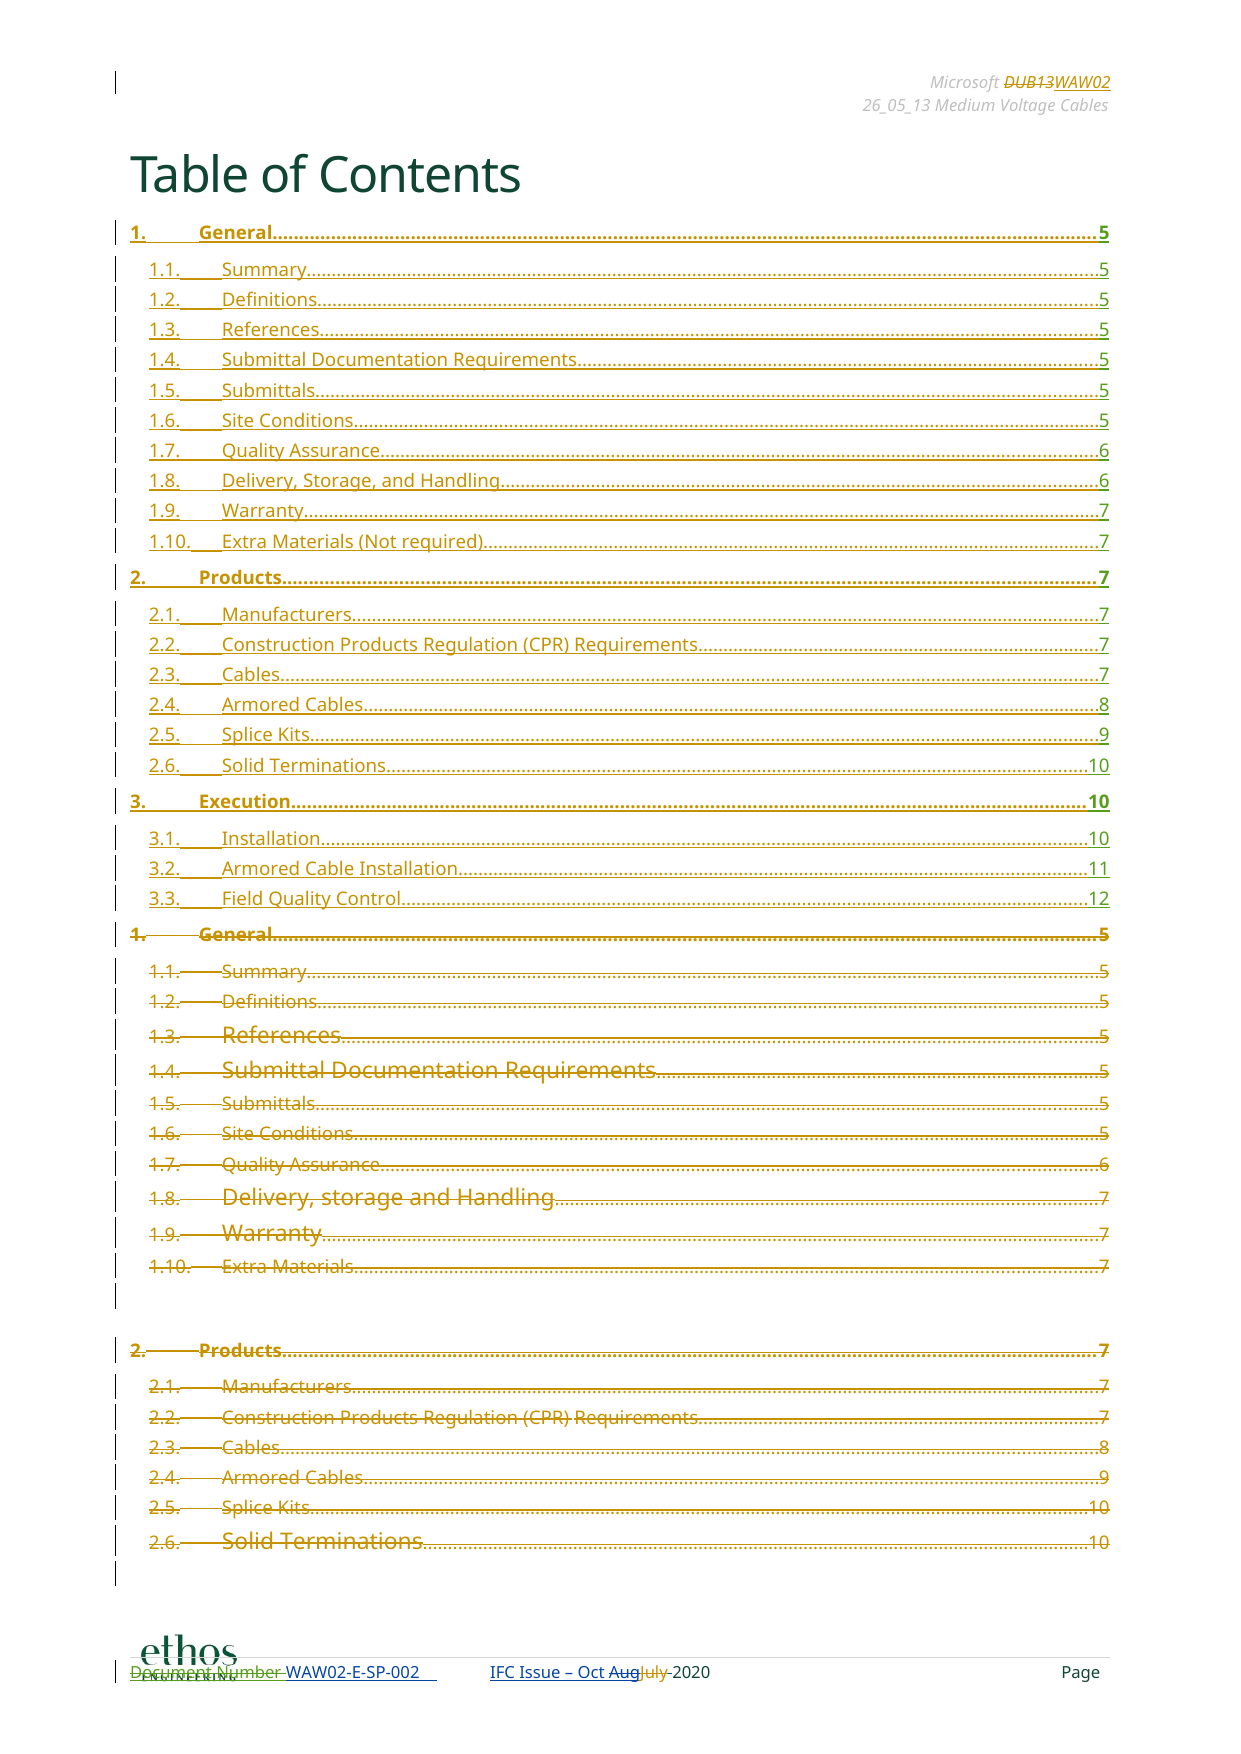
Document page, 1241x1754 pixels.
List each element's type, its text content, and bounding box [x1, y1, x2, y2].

picture [138, 1633, 238, 1657]
picture [138, 1658, 238, 1673]
title Table of Contents [130, 139, 1110, 207]
picture [138, 1674, 238, 1680]
